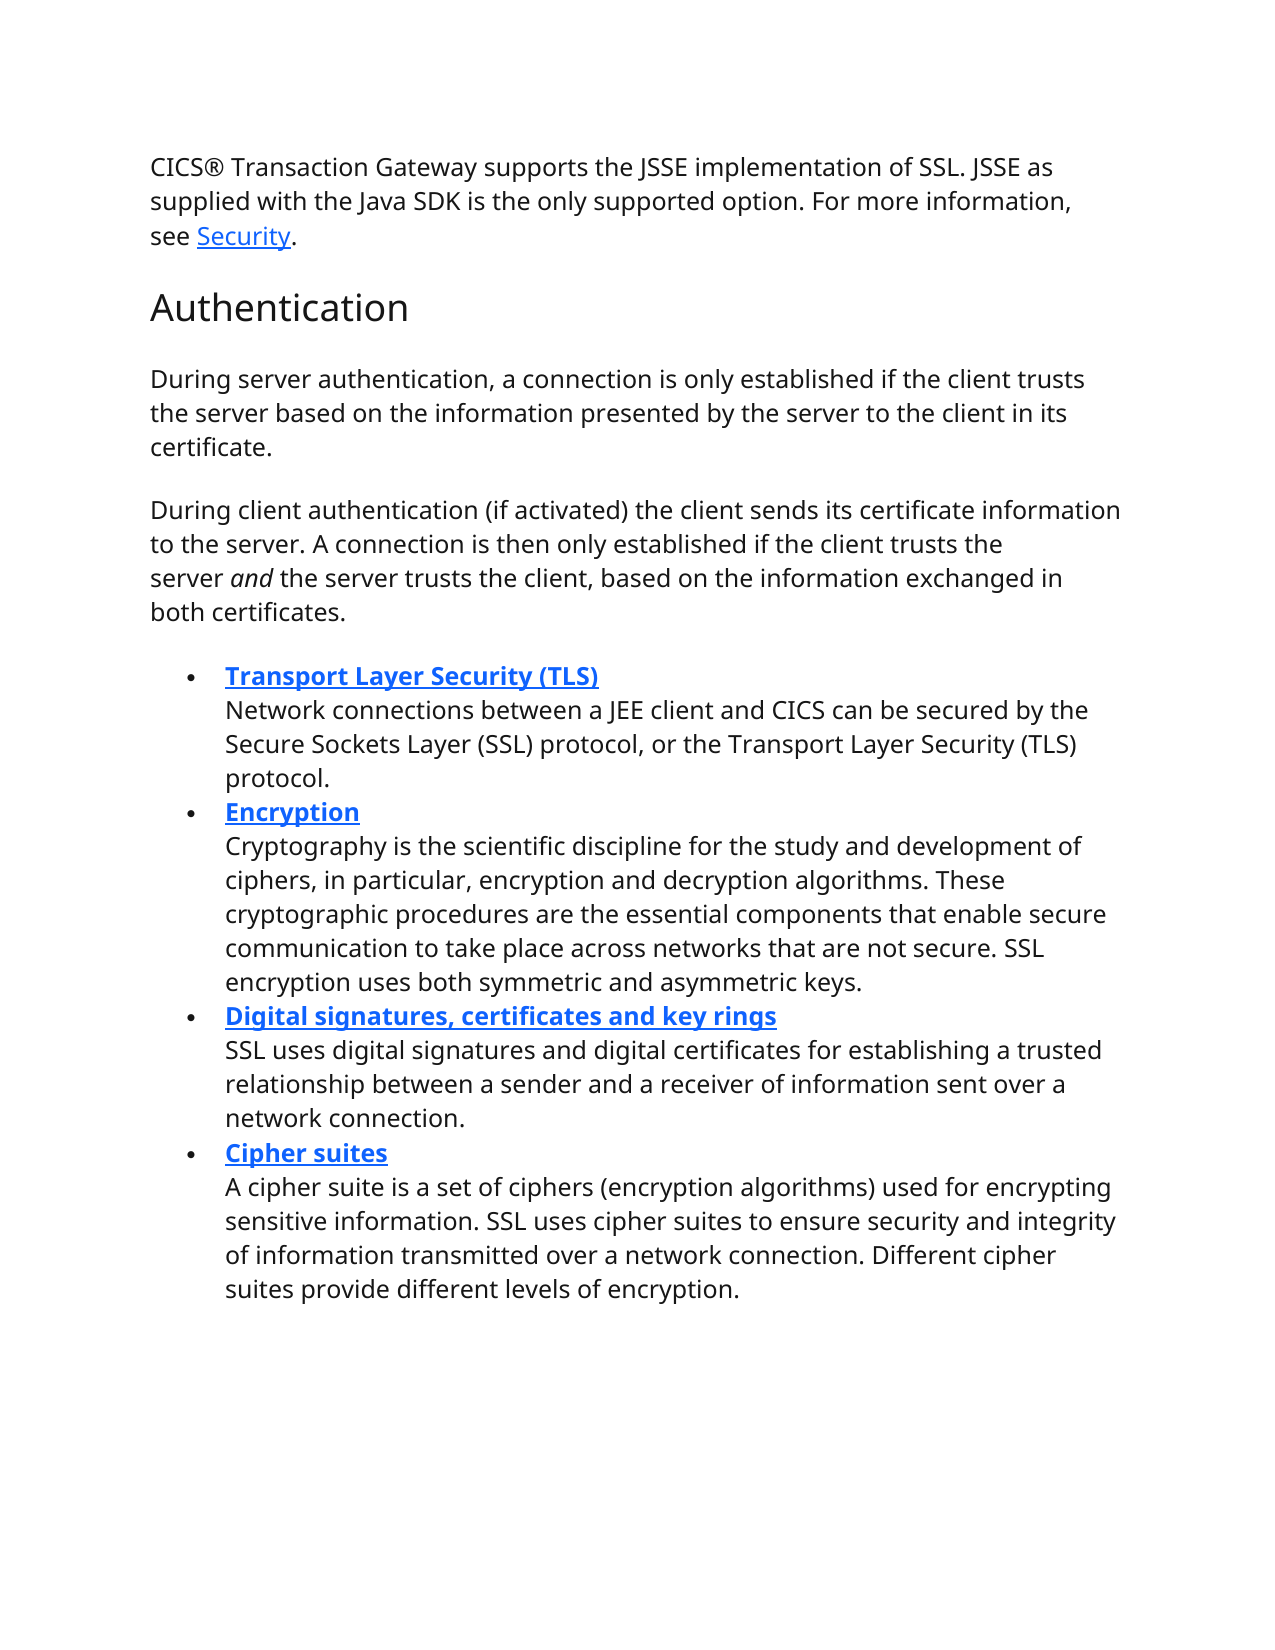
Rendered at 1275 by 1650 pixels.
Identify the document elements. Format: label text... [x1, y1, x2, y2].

list Encryption Cryptography is the scientific discipline for the study and development of ciphers, in particular, encryption and decryption algorithms. These cryptographic procedures are the essential components that enable secure communication to take place across networks that are not secure. SSL encryption uses both symmetric and asymmetric keys. [187, 794, 1125, 999]
text CICS® Transaction Gateway supports the JSSE implementation of SSL. JSSE as supplied with the Java SDK is the only supported option. For more information, see Security. [150, 150, 1125, 252]
text During server authentication, a connection is only established if the client trusts the server based on the information presented by the server to the client in its certificate. [150, 362, 1125, 464]
text Authentication [150, 281, 1125, 332]
list Cipher suites A cipher suite is a set of ciphers (encryption algorithms) used for encrypting sensitive information. SSL uses cipher suites to ensure security and integrity of information transmitted over a network connection. Different cipher suites provide different levels of encryption. [187, 1135, 1125, 1306]
list Transport Layer Security (TLS) Network connections between a JEE client and CICS can be secured by the Secure Sockets Layer (SSL) protocol, or the Transport Layer Security (TLS) protocol. [187, 658, 1125, 794]
list Digital signatures, certificates and key rings SSL uses digital signatures and digital certificates for establishing a trusted relationship between a sender and a receiver of information sent over a network connection. [187, 999, 1125, 1135]
text During client authentication (if activated) the client sends its certificate information to the server. A connection is then only established if the client trusts the server and the server trusts the client, based on the information exchanged in both certificates. [150, 493, 1125, 629]
